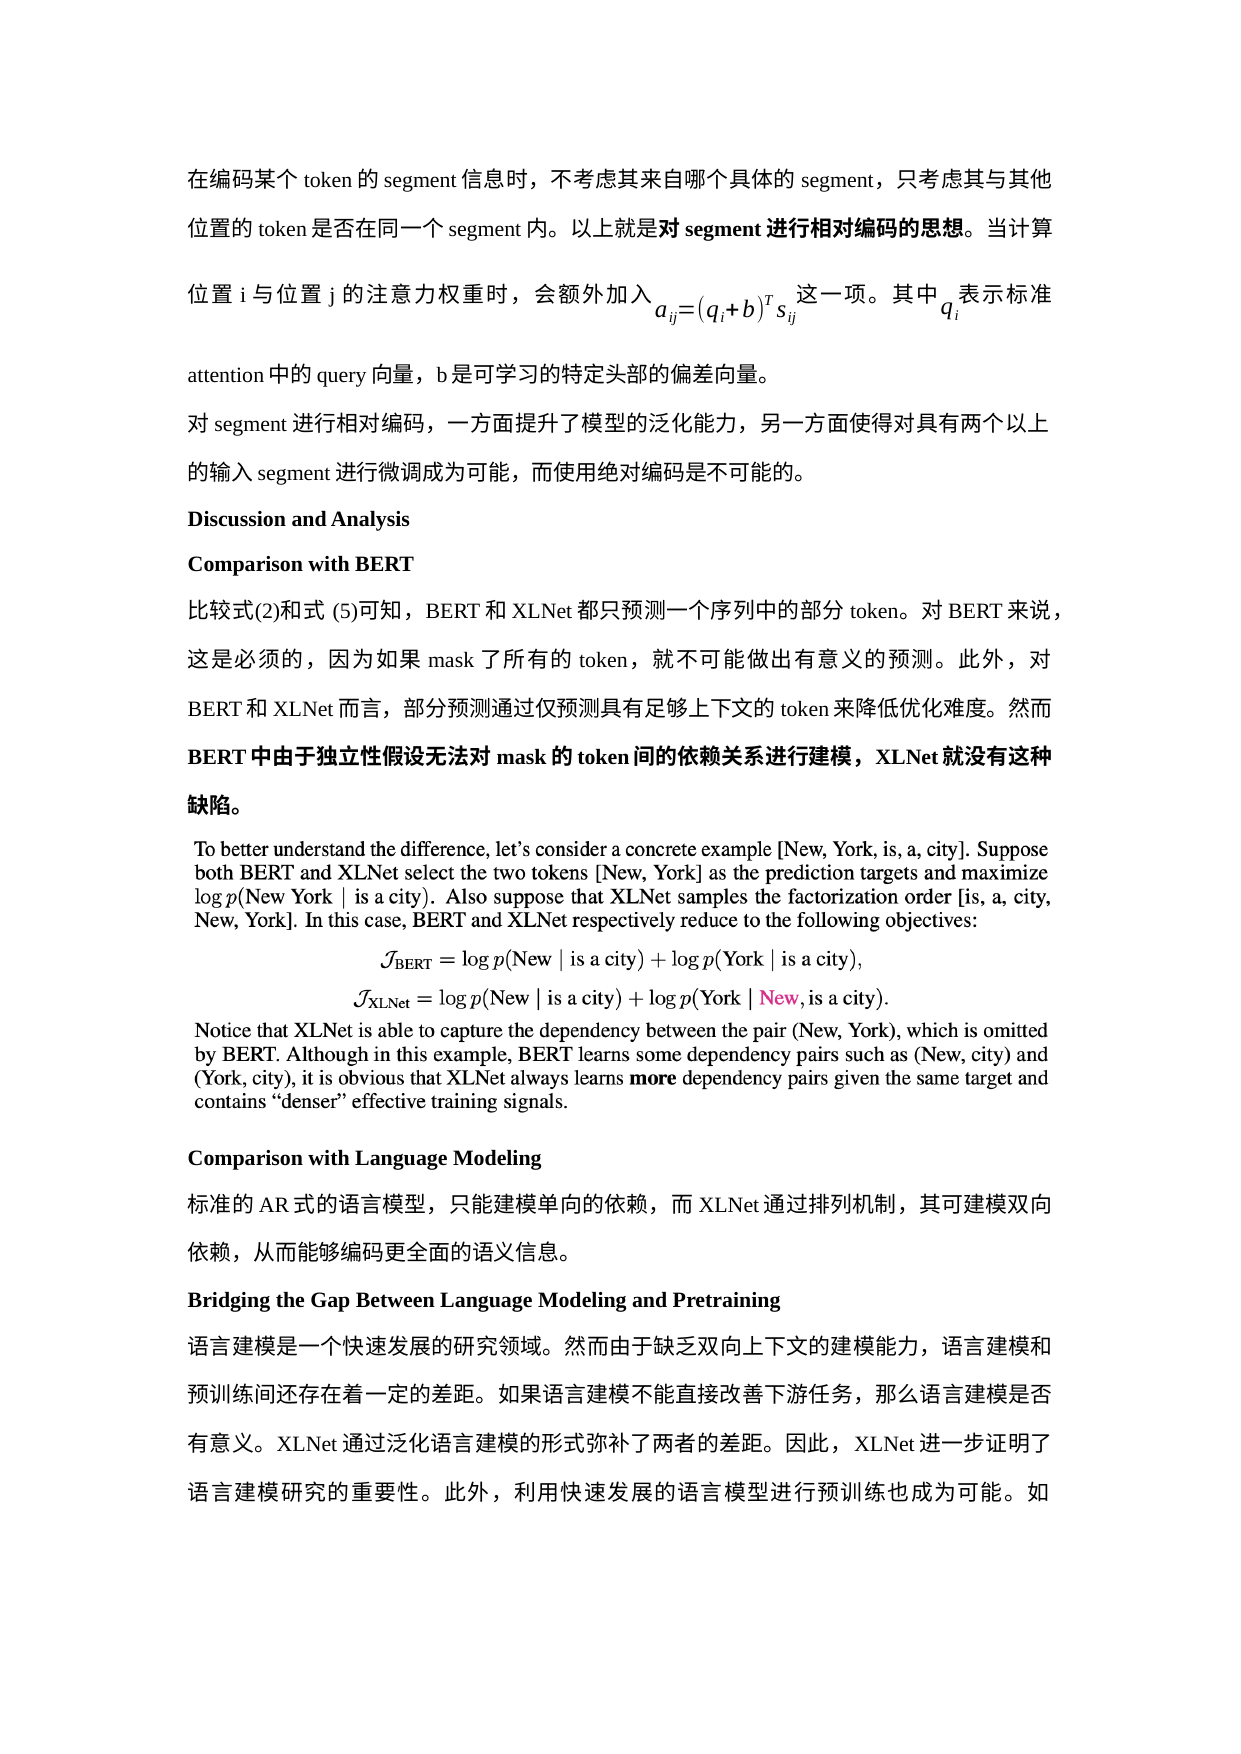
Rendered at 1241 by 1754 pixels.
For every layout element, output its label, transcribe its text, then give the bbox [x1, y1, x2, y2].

text Comparison with Language Modeling [187, 1141, 1053, 1173]
text 比较式(2)和式 (5)可知，BERT和XLNet都只预测一个序列中的部分token。对BERT来说，这是必须的，因为如果mask了所有的token，就不可能做出有意义的预测。此外，对BERT和XLNet而言，部分预测通过仅预测具有足够上下文的token来降低优化难度。然而BERT中由于独立性假设无法对mask的token间的依赖关系进行建模，XLNet就没有这种缺陷。 [187, 593, 1053, 820]
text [187, 162, 1053, 389]
picture [187, 836, 1053, 1113]
text 对segment进行相对编码，一方面提升了模型的泛化能力，另一方面使得对具有两个以上的输入segment进行微调成为可能，而使用绝对编码是不可能的。 [187, 405, 1053, 487]
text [187, 1328, 1053, 1507]
text Bridging the Gap Between Language Modeling and Pretraining [187, 1283, 1053, 1316]
text Discussion and Analysis [187, 502, 1053, 535]
text 标准的AR式的语言模型，只能建模单向的依赖，而XLNet通过排列机制，其可建模双向依赖，从而能够编码更全面的语义信息。 [187, 1186, 1053, 1267]
text Comparison with BERT [187, 547, 1053, 580]
